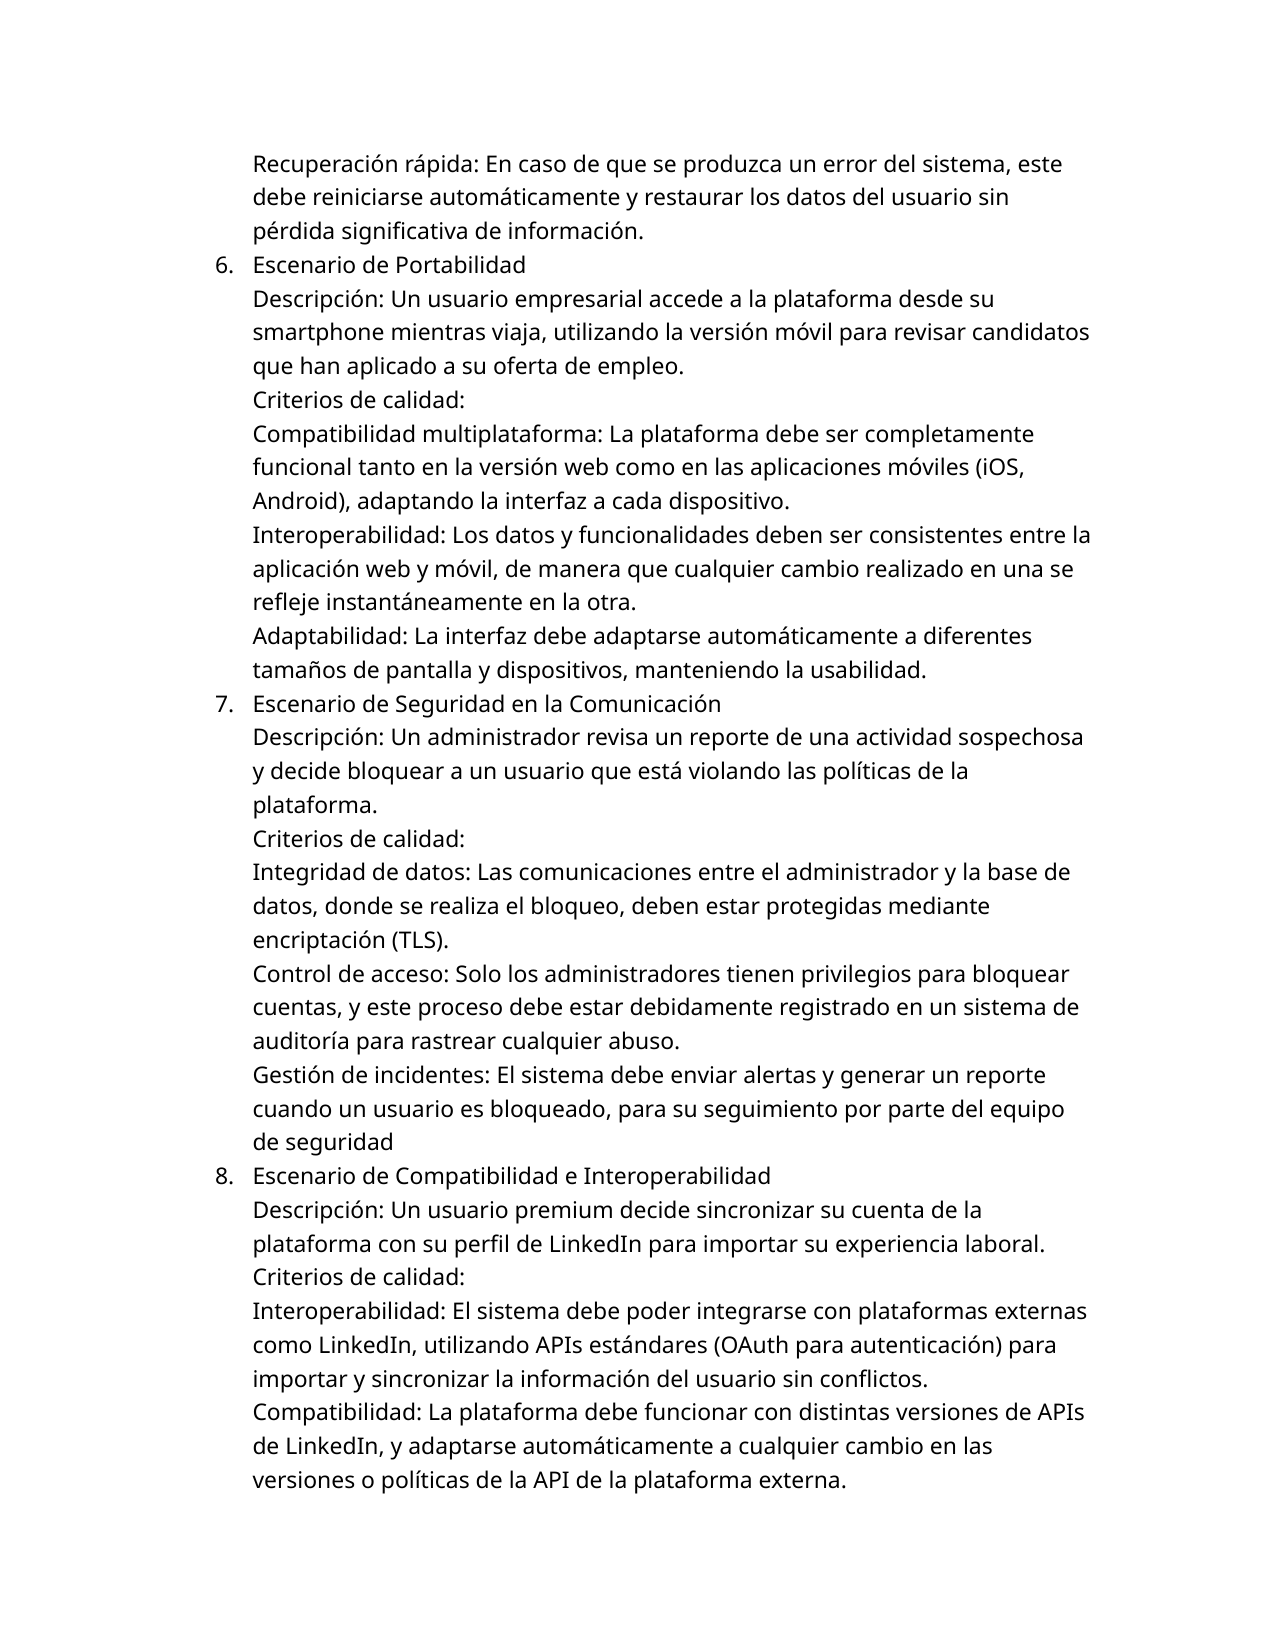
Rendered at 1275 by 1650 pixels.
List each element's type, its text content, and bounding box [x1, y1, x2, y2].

list Interoperabilidad: El sistema debe poder integrarse con plataformas externas como LinkedIn, utilizando APIs estándares (OAuth para autenticación) para importar y sincronizar la información del usuario sin conflictos. [252, 1295, 1098, 1394]
list Criterios de calidad: [252, 823, 1098, 854]
list Escenario de Seguridad en la Comunicación [215, 688, 1098, 719]
list Adaptabilidad: La interfaz debe adaptarse automáticamente a diferentes tamaños de pantalla y dispositivos, manteniendo la usabilidad. [252, 620, 1098, 685]
list Control de acceso: Solo los administradores tienen privilegios para bloquear cuentas, y este proceso debe estar debidamente registrado en un sistema de auditoría para rastrear cualquier abuso. [252, 958, 1098, 1056]
list Escenario de Compatibilidad e Interoperabilidad [215, 1160, 1098, 1191]
list Descripción: Un administrador revisa un reporte de una actividad sospechosa y decide bloquear a un usuario que está violando las políticas de la plataforma. [252, 721, 1098, 820]
list Gestión de incidentes: El sistema debe enviar alertas y generar un reporte cuando un usuario es bloqueado, para su seguimiento por parte del equipo de seguridad [252, 1059, 1098, 1158]
list Escenario de Portabilidad [215, 249, 1098, 280]
list Recuperación rápida: En caso de que se produzca un error del sistema, este debe reiniciarse automáticamente y restaurar los datos del usuario sin pérdida significativa de información. [252, 148, 1098, 246]
list Descripción: Un usuario premium decide sincronizar su cuenta de la plataforma con su perfil de LinkedIn para importar su experiencia laboral. [252, 1194, 1098, 1259]
list Interoperabilidad: Los datos y funcionalidades deben ser consistentes entre la aplicación web y móvil, de manera que cualquier cambio realizado en una se refleje instantáneamente en la otra. [252, 519, 1098, 618]
list Integridad de datos: Las comunicaciones entre el administrador y la base de datos, donde se realiza el bloqueo, deben estar protegidas mediante encriptación (TLS). [252, 856, 1098, 955]
list Criterios de calidad: [252, 1261, 1098, 1293]
list Criterios de calidad: [252, 384, 1098, 415]
list Descripción: Un usuario empresarial accede a la plataforma desde su smartphone mientras viaja, utilizando la versión móvil para revisar candidatos que han aplicado a su oferta de empleo. [252, 283, 1098, 381]
list Compatibilidad multiplataforma: La plataforma debe ser completamente funcional tanto en la versión web como en las aplicaciones móviles (iOS, Android), adaptando la interfaz a cada dispositivo. [252, 418, 1098, 516]
list Compatibilidad: La plataforma debe funcionar con distintas versiones de APIs de LinkedIn, y adaptarse automáticamente a cualquier cambio en las versiones o políticas de la API de la plataforma externa. [252, 1396, 1098, 1495]
